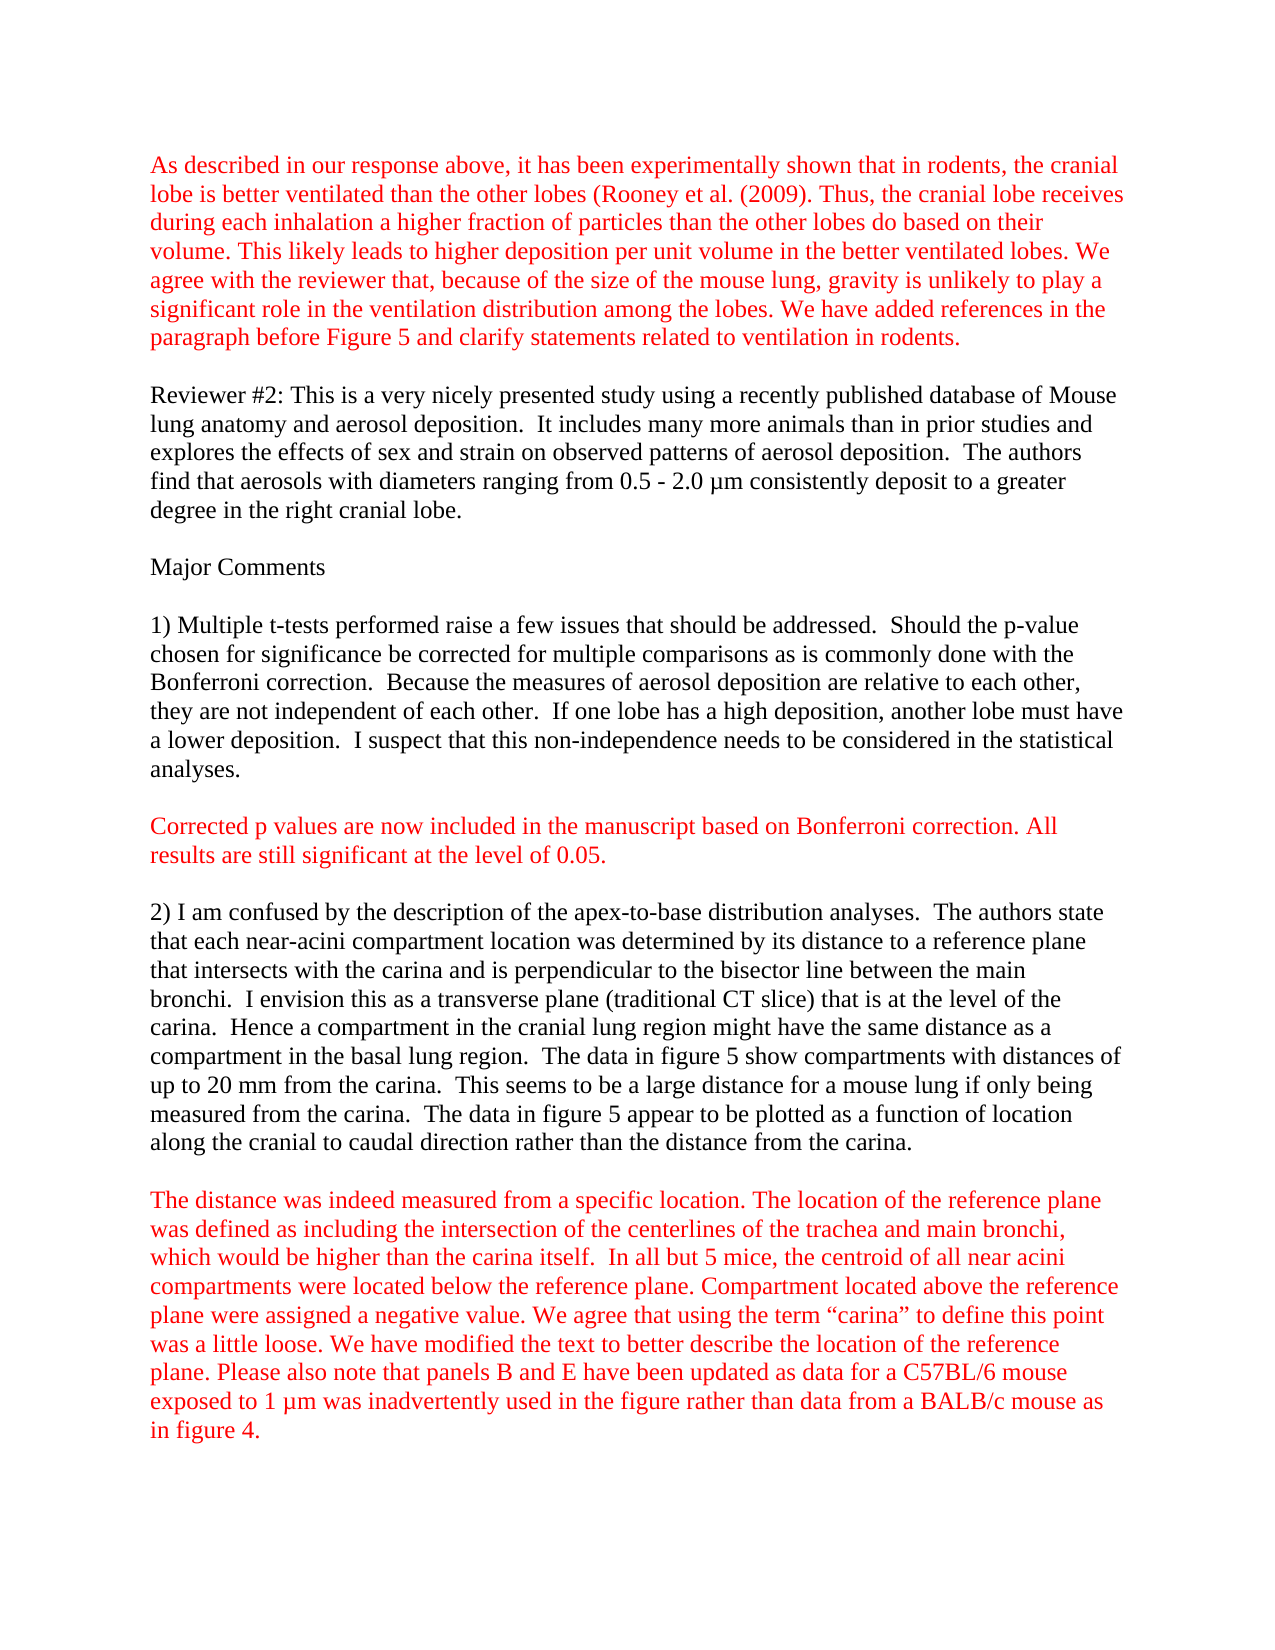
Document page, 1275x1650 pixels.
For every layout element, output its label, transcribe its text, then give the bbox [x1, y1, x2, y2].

text As described in our response above, it has been experimentally shown that in rodents, the cranial lobe is better ventilated than the other lobes (Rooney et al. (2009). Thus, the cranial lobe receives during each inhalation a higher fraction of particles than the other lobes do based on their volume. This likely leads to higher deposition per unit volume in the better ventilated lobes. We agree with the reviewer that, because of the size of the mouse lung, gravity is unlikely to play a significant role in the ventilation distribution among the lobes. We have added references in the paragraph before Figure 5 and clarify statements related to ventilation in rodents. [150, 150, 1125, 351]
text The distance was indeed measured from a specific location. The location of the reference plane was defined as including the intersection of the centerlines of the trachea and main bronchi, which would be higher than the carina itself. In all but 5 mice, the centroid of all near acini compartments were located below the reference plane. Compartment located above the reference plane were assigned a negative value. We agree that using the term “carina” to define this point was a little loose. We have modified the text to better describe the location of the reference plane. Please also note that panels B and E have been updated as data for a C57BL/6 mouse exposed to 1 µm was inadvertently used in the figure rather than data from a BALB/c mouse as in figure 4. [150, 1185, 1125, 1444]
text Major Comments [150, 552, 1125, 581]
text 2) I am confused by the description of the apex-to-base distribution analyses. The authors state that each near-acini compartment location was determined by its distance to a reference plane that intersects with the carina and is perpendicular to the bisector line between the main bronchi. I envision this as a transverse plane (traditional CT slice) that is at the level of the carina. Hence a compartment in the cranial lung region might have the same distance as a compartment in the basal lung region. The data in figure 5 show compartments with distances of up to 20 mm from the carina. This seems to be a large distance for a mouse lung if only being measured from the carina. The data in figure 5 appear to be plotted as a function of location along the cranial to caudal direction rather than the distance from the carina. [150, 897, 1125, 1156]
text Corrected p values are now included in the manuscript based on Bonferroni correction. All results are still significant at the level of 0.05. [150, 811, 1125, 869]
text Reviewer #2: This is a very nicely presented study using a recently published database of Mouse lung anatomy and aerosol deposition. It includes many more animals than in prior studies and explores the effects of sex and strain on observed patterns of aerosol deposition. The authors find that aerosols with diameters ranging from 0.5 - 2.0 µm consistently deposit to a greater degree in the right cranial lobe. [150, 380, 1125, 524]
text 1) Multiple t-tests performed raise a few issues that should be addressed. Should the p-value chosen for significance be corrected for multiple comparisons as is commonly done with the Bonferroni correction. Because the measures of aerosol deposition are relative to each other, they are not independent of each other. If one lobe has a high deposition, another lobe must have a lower deposition. I suspect that this non-independence needs to be considered in the statistical analyses. [150, 610, 1125, 782]
